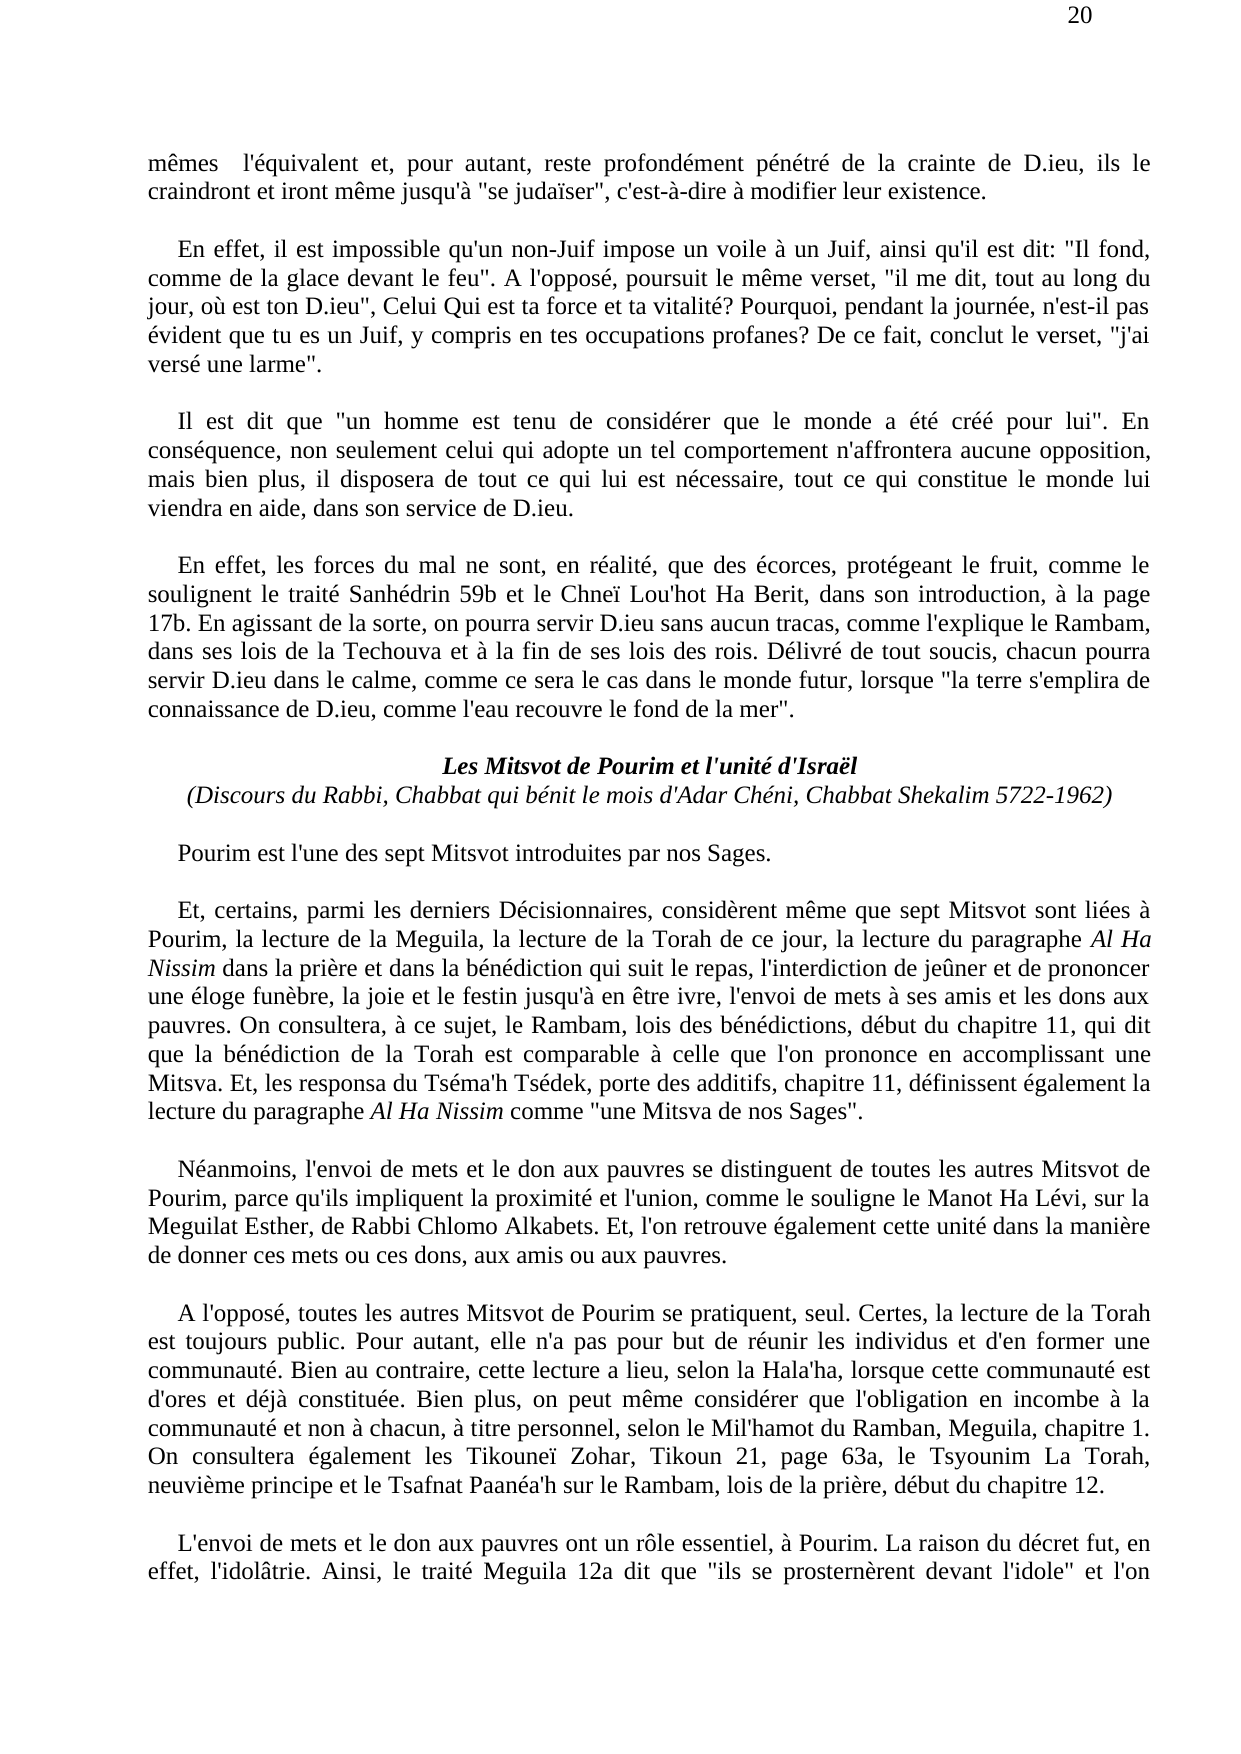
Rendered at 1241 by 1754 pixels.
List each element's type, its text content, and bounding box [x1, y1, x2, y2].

text Il est dit que "un homme est tenu de considérer que le monde a été créé pour lui". En conséquence, non seulement celui qui adopte un tel comportement n'affrontera aucune opposition, mais bien plus, il disposera de tout ce qui lui est nécessaire, tout ce qui constitue le monde lui viendra en aide, dans son service de D.ieu. [148, 406, 1152, 521]
text En effet, les forces du mal ne sont, en réalité, que des écorces, protégeant le fruit, comme le soulignent le traité Sanhédrin 59b et le Chneï Lou'hot Ha Berit, dans son introduction, à la page 17b. En agissant de la sorte, on pourra servir D.ieu sans aucun tracas, comme l'explique le Rambam, dans ses lois de la Techouva et à la fin de ses lois des rois. Délivré de tout soucis, chacun pourra servir D.ieu dans le calme, comme ce sera le cas dans le monde futur, lorsque "la terre s'emplira de connaissance de D.ieu, comme l'eau recouvre le fond de la mer". [148, 550, 1152, 723]
text Et, certains, parmi les derniers Décisionnaires, considèrent même que sept Mitsvot sont liées à Pourim, la lecture de la Meguila, la lecture de la Torah de ce jour, la lecture du paragraphe Al Ha Nissim dans la prière et dans la bénédiction qui suit le repas, l'interdiction de jeûner et de prononcer une éloge funèbre, la joie et le festin jusqu'à en être ivre, l'envoi de mets à ses amis et les dons aux pauvres. On consultera, à ce sujet, le Rambam, lois des bénédictions, début du chapitre 11, qui dit que la bénédiction de la Torah est comparable à celle que l'on prononce en accomplissant une Mitsva. Et, les responsa du Tséma'h Tsédek, porte des additifs, chapitre 11, définissent également la lecture du paragraphe Al Ha Nissim comme "une Mitsva de nos Sages". [148, 895, 1152, 1125]
text Les Mitsvot de Pourim et l'unité d'Israël [148, 751, 1152, 780]
text En effet, il est impossible qu'un non-Juif impose un voile à un Juif, ainsi qu'il est dit: "Il fond, comme de la glace devant le feu". A l'opposé, poursuit le même verset, "il me dit, tout au long du jour, où est ton D.ieu", Celui Qui est ta force et ta vitalité? Pourquoi, pendant la journée, n'est-il pas évident que tu es un Juif, y compris en tes occupations profanes? De ce fait, conclut le verset, "j'ai versé une larme". [148, 234, 1152, 378]
text (Discours du Rabbi, Chabbat qui bénit le mois d'Adar Chéni, Chabbat Shekalim 5722-1962) [148, 780, 1152, 809]
text A l'opposé, toutes les autres Mitsvot de Pourim se pratiquent, seul. Certes, la lecture de la Torah est toujours public. Pour autant, elle n'a pas pour but de réunir les individus et d'en former une communauté. Bien au contraire, cette lecture a lieu, selon la Hala'ha, lorsque cette communauté est d'ores et déjà constituée. Bien plus, on peut même considérer que l'obligation en incombe à la communauté et non à chacun, à titre personnel, selon le Mil'hamot du Ramban, Meguila, chapitre 1. On consultera également les Tikouneï Zohar, Tikoun 21, page 63a, le Tsyounim La Torah, neuvième principe et le Tsafnat Paanéa'h sur le Rambam, lois de la prière, début du chapitre 12. [148, 1298, 1152, 1499]
text Néanmoins, l'envoi de mets et le don aux pauvres se distinguent de toutes les autres Mitsvot de Pourim, parce qu'ils impliquent la proximité et l'union, comme le souligne le Manot Ha Lévi, sur la Meguilat Esther, de Rabbi Chlomo Alkabets. Et, l'on retrouve également cette unité dans la manière de donner ces mets ou ces dons, aux amis ou aux pauvres. [148, 1154, 1152, 1269]
text Pourim est l'une des sept Mitsvot introduites par nos Sages. [148, 838, 1152, 866]
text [148, 1528, 1152, 1585]
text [148, 148, 1152, 205]
